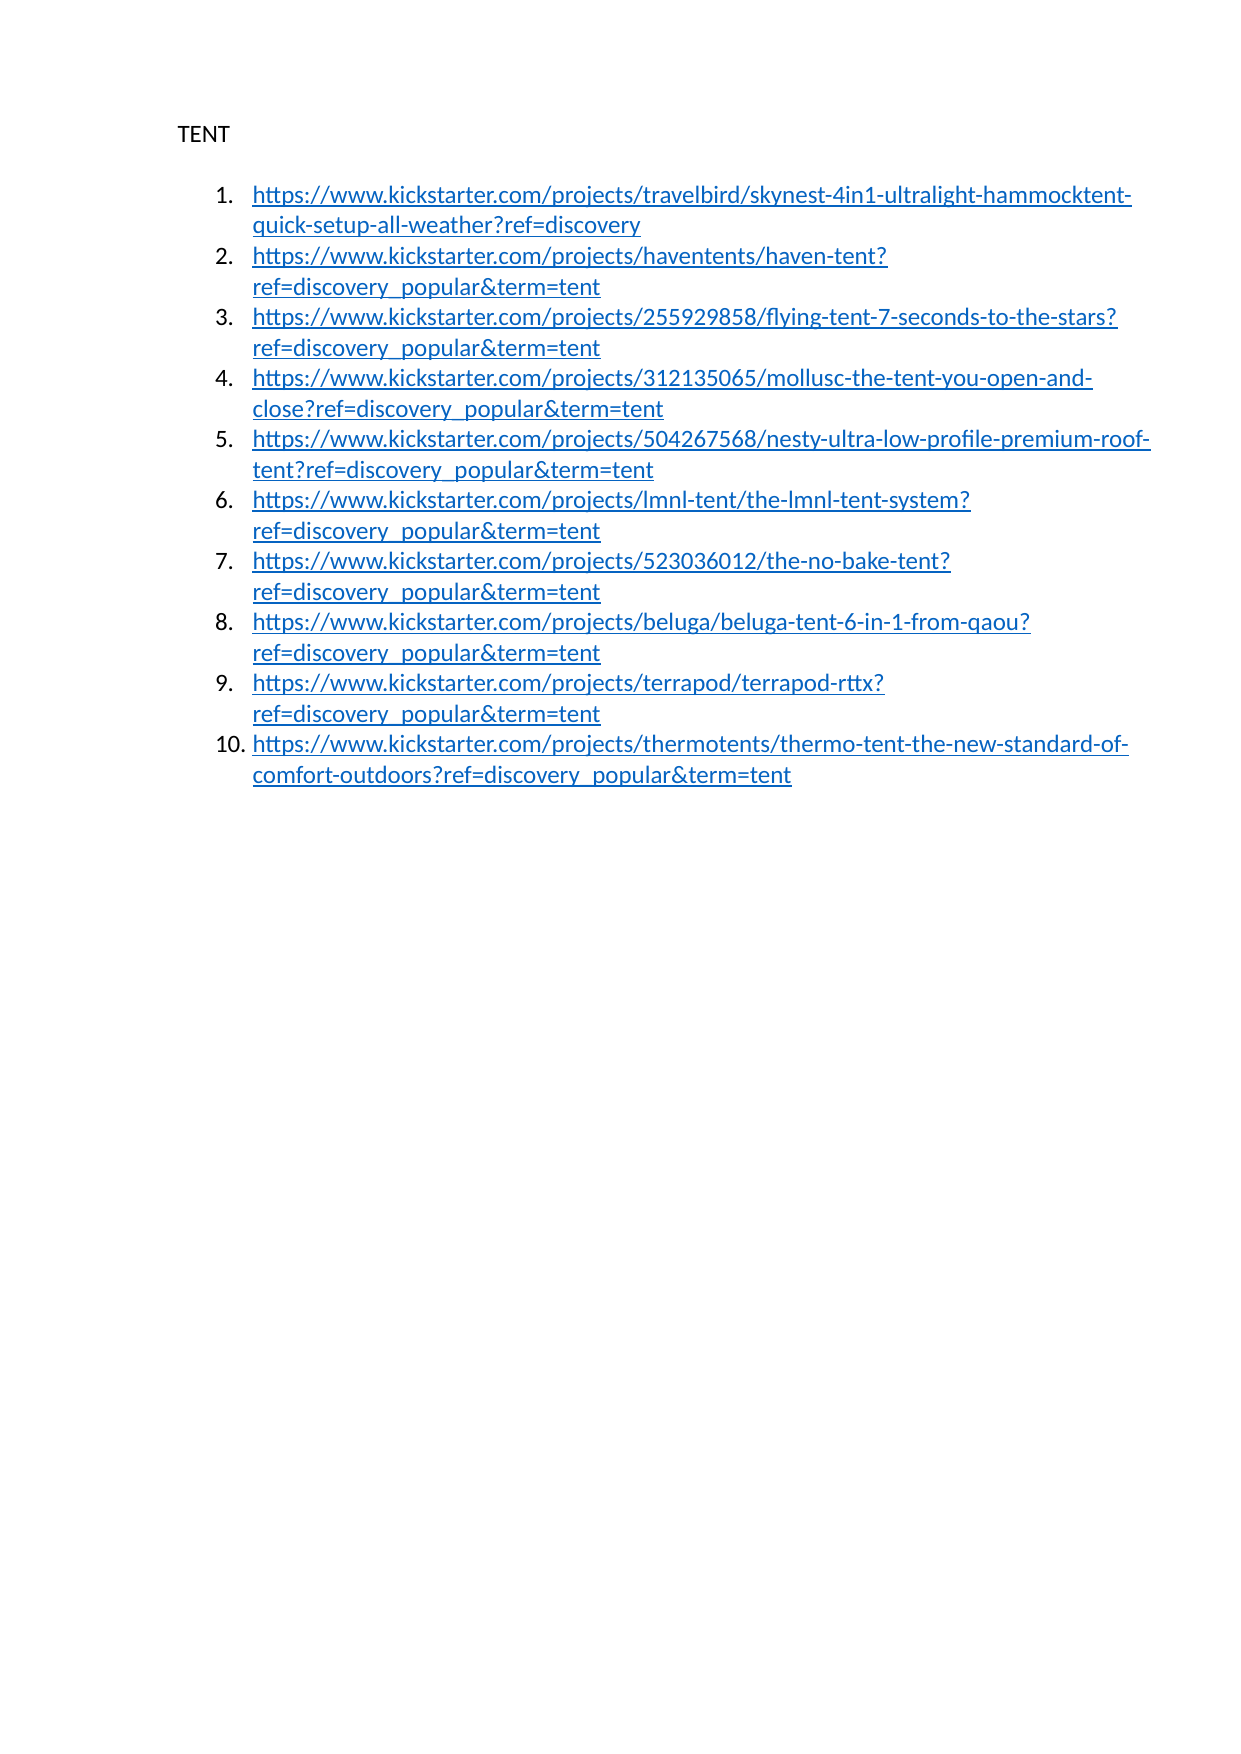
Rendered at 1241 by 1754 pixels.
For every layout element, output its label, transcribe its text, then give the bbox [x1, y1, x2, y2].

list https://www.kickstarter.com/projects/523036012/the-no-bake-tent?ref=discovery_popular&term=tent [215, 545, 1152, 606]
list https://www.kickstarter.com/projects/thermotents/thermo-tent-the-new-standard-of-comfort-outdoors?ref=discovery_popular&term=tent [215, 728, 1152, 789]
list https://www.kickstarter.com/projects/travelbird/skynest-4in1-ultralight-hammocktent-quick-setup-all-weather?ref=discovery [215, 179, 1152, 240]
list https://www.kickstarter.com/projects/312135065/mollusc-the-tent-you-open-and-close?ref=discovery_popular&term=tent [215, 362, 1152, 423]
list https://www.kickstarter.com/projects/lmnl-tent/the-lmnl-tent-system?ref=discovery_popular&term=tent [215, 484, 1152, 545]
list https://www.kickstarter.com/projects/255929858/flying-tent-7-seconds-to-the-stars?ref=discovery_popular&term=tent [215, 301, 1152, 362]
list https://www.kickstarter.com/projects/beluga/beluga-tent-6-in-1-from-qaou?ref=discovery_popular&term=tent [215, 606, 1152, 667]
list https://www.kickstarter.com/projects/504267568/nesty-ultra-low-profile-premium-roof-tent?ref=discovery_popular&term=tent [215, 423, 1152, 484]
text TENT [177, 118, 1152, 149]
list https://www.kickstarter.com/projects/terrapod/terrapod-rttx?ref=discovery_popular&term=tent [215, 667, 1152, 728]
list https://www.kickstarter.com/projects/haventents/haven-tent?ref=discovery_popular&term=tent [215, 240, 1152, 301]
